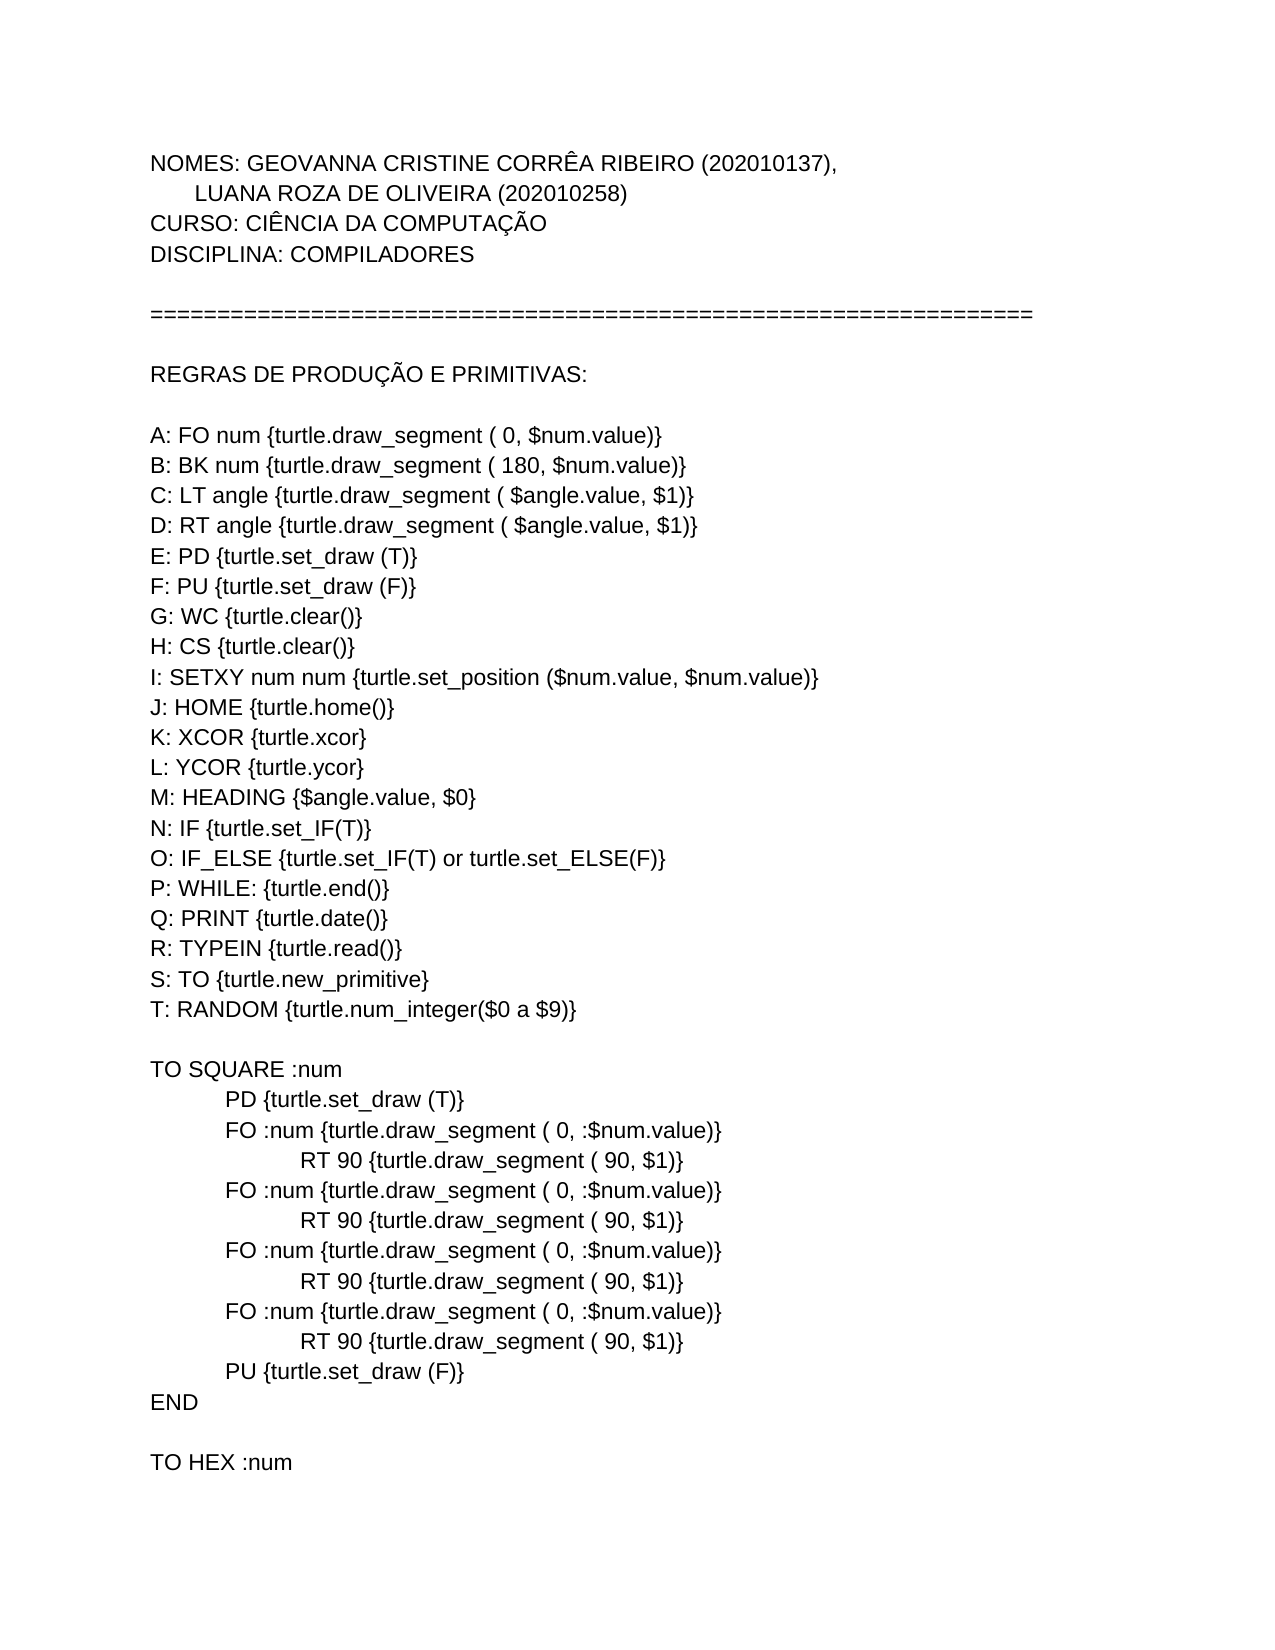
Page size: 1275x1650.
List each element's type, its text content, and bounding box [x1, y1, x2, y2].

text H: CS {turtle.clear()} [150, 633, 1125, 660]
text N: IF {turtle.set_IF(T)} [150, 814, 1125, 841]
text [150, 1298, 1125, 1324]
text C: LT angle {turtle.draw_segment ( $angle.value, $1)} [150, 482, 1125, 509]
text F: PU {turtle.set_draw (F)} [150, 573, 1125, 599]
text I: SETXY num num {turtle.set_position ($num.value, $num.value)} [150, 663, 1125, 690]
text FO :num {turtle.draw_segment ( 0, :$num.value)} [150, 1237, 1125, 1264]
text ================================================================== [150, 301, 1125, 327]
text D: RT angle {turtle.draw_segment ( $angle.value, $1)} [150, 512, 1125, 539]
text PU {turtle.set_draw (F)} [150, 1358, 1125, 1385]
text DISCIPLINA: COMPILADORES [150, 241, 1125, 267]
text FO :num {turtle.draw_segment ( 0, :$num.value)} [150, 1117, 1125, 1143]
text K: XCOR {turtle.xcor} [150, 724, 1125, 750]
text NOMES: GEOVANNA CRISTINE CORRÊA RIBEIRO (202010137), [150, 150, 1125, 176]
text L: YCOR {turtle.ycor} [150, 754, 1125, 781]
text PD {turtle.set_draw (T)} [150, 1086, 1125, 1113]
text A: FO num {turtle.draw_segment ( 0, $num.value)} [150, 422, 1125, 448]
text O: IF_ELSE {turtle.set_IF(T) or turtle.set_ELSE(F)} [150, 845, 1125, 871]
text R: TYPEIN {turtle.read()} [150, 935, 1125, 962]
text RT 90 {turtle.draw_segment ( 90, $1)} [150, 1328, 1125, 1354]
text G: WC {turtle.clear()} [150, 603, 1125, 629]
text END [150, 1388, 1125, 1415]
text TO SQUARE :num [150, 1056, 1125, 1083]
text S: TO {turtle.new_primitive} [150, 966, 1125, 992]
text RT 90 {turtle.draw_segment ( 90, $1)} [150, 1207, 1125, 1234]
text T: RANDOM {turtle.num_integer($0 a $9)} [150, 996, 1125, 1022]
text B: BK num {turtle.draw_segment ( 180, $num.value)} [150, 452, 1125, 478]
text P: WHILE: {turtle.end()} [150, 875, 1125, 901]
text FO :num {turtle.draw_segment ( 0, :$num.value)} [150, 1177, 1125, 1203]
text CURSO: CIÊNCIA DA COMPUTAÇÃO [150, 210, 1125, 237]
text Q: PRINT {turtle.date()} [150, 905, 1125, 932]
text REGRAS DE PRODUÇÃO E PRIMITIVAS: [150, 361, 1125, 388]
text RT 90 {turtle.draw_segment ( 90, $1)} [150, 1147, 1125, 1173]
text LUANA ROZA DE OLIVEIRA (202010258) [150, 180, 1125, 207]
text RT 90 {turtle.draw_segment ( 90, $1)} [150, 1268, 1125, 1294]
text M: HEADING {$angle.value, $0} [150, 784, 1125, 811]
text E: PD {turtle.set_draw (T)} [150, 543, 1125, 569]
text J: HOME {turtle.home()} [150, 694, 1125, 720]
text TO HEX :num [150, 1449, 1125, 1475]
